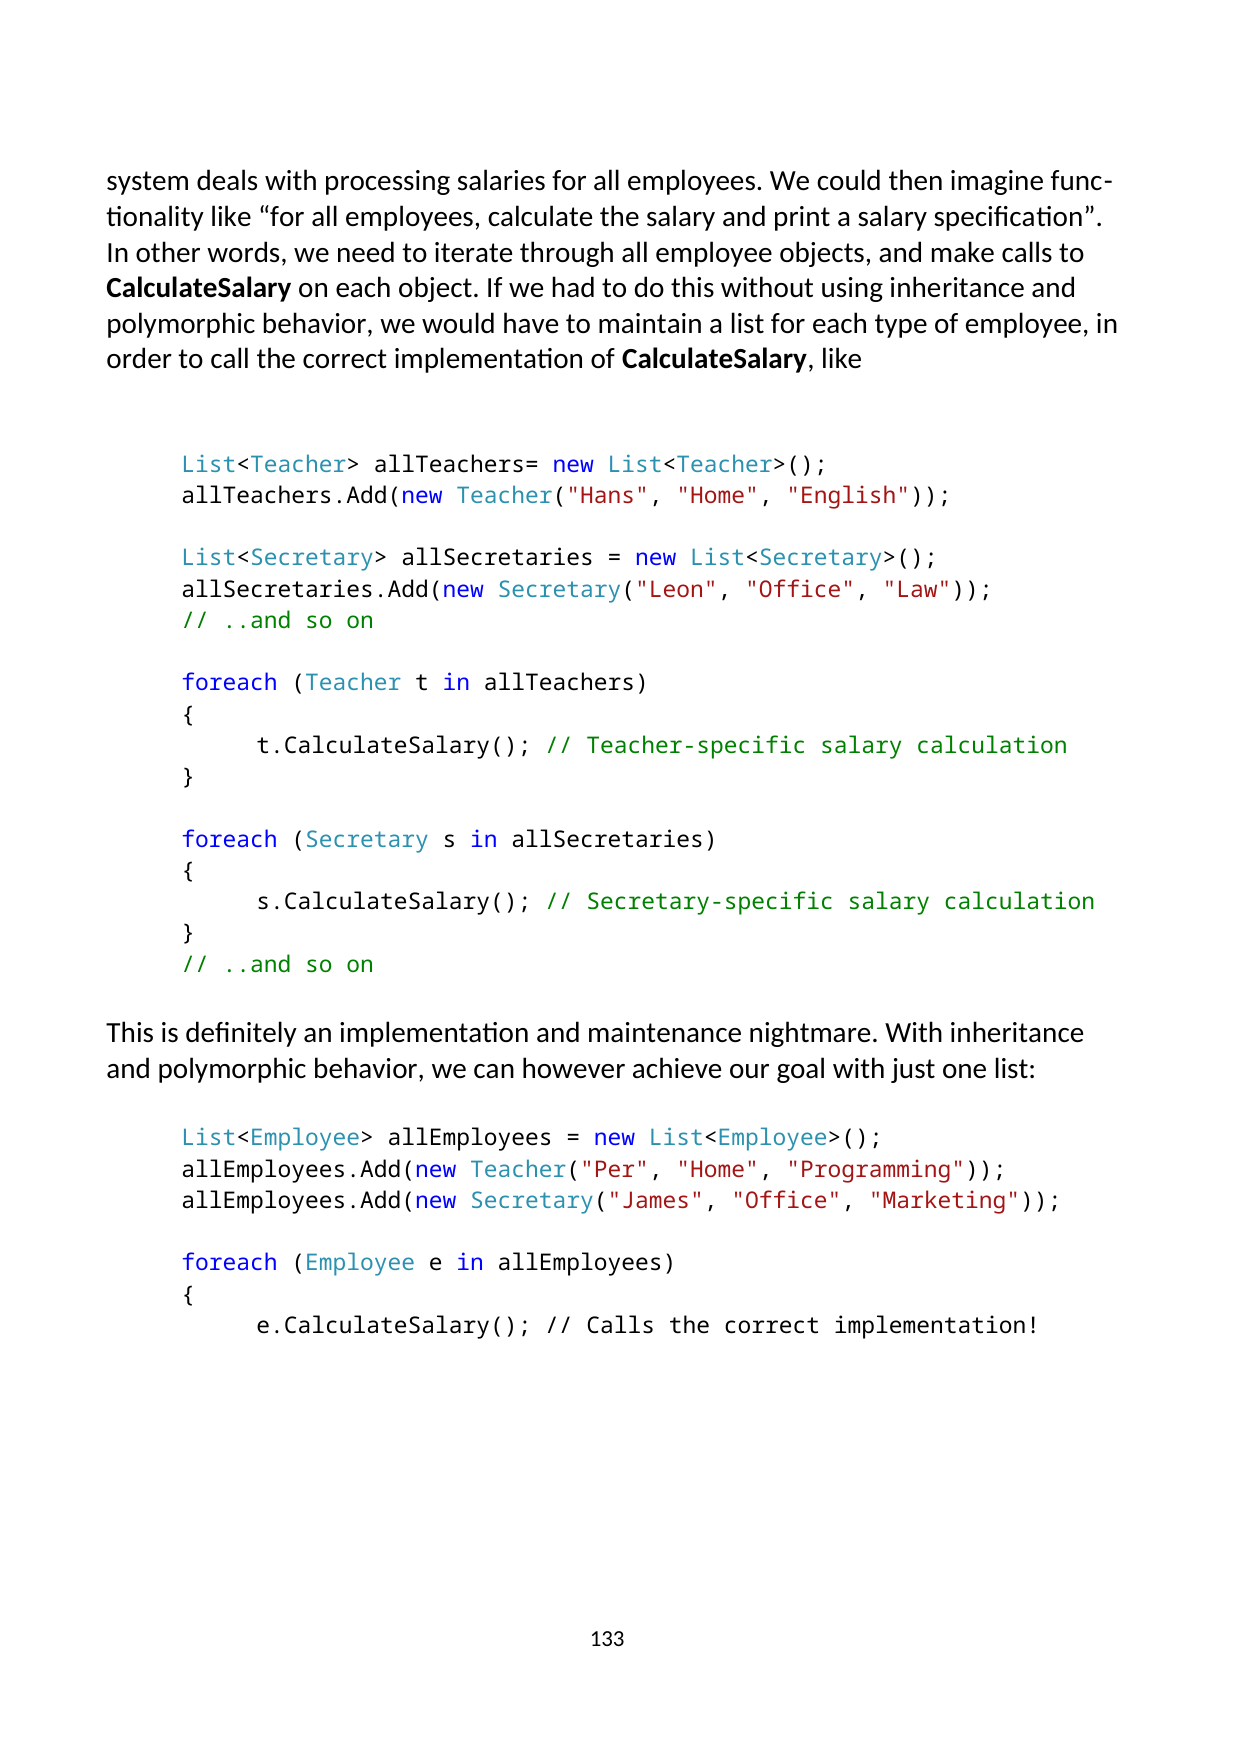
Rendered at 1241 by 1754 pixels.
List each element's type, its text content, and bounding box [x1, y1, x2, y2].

text s.CalculateSalary(); // Secretary-specific salary calculation [106, 885, 1130, 916]
text allEmployees.Add(new Secretary("James", "Office", "Marketing")); [106, 1184, 1130, 1215]
text t.CalculateSalary(); // Teacher-specific salary calculation [181, 729, 1130, 760]
text // ..and so on [106, 604, 1130, 635]
text List<Teacher> allTeachers= new List<Teacher>(); [106, 447, 1130, 479]
text { [106, 1277, 1130, 1309]
text // ..and so on [106, 947, 1130, 979]
text { [106, 697, 1130, 729]
text List<Secretary> allSecretaries = new List<Secretary>(); [106, 541, 1130, 572]
text foreach (Teacher t in allTeachers) [106, 666, 1130, 697]
text } [106, 916, 1130, 947]
text { [106, 854, 1130, 885]
text foreach (Employee e in allEmployees) [106, 1246, 1130, 1277]
text allSecretaries.Add(new Secretary("Leon", "Office", "Law")); [106, 572, 1130, 604]
text allEmployees.Add(new Teacher("Per", "Home", "Programming")); [106, 1152, 1130, 1184]
text This is definitely an implementation and maintenance nightmare. With inheritance and polymorphic behavior, we can however achieve our goal with just one list: [106, 1014, 1130, 1086]
text } [106, 760, 1130, 791]
text allTeachers.Add(new Teacher("Hans", "Home", "English")); [106, 479, 1130, 510]
text foreach (Secretary s in allSecretaries) [106, 822, 1130, 854]
text List<Employee> allEmployees = new List<Employee>(); [106, 1121, 1130, 1152]
text e.CalculateSalary(); // Calls the correct implementation! [181, 1309, 1130, 1340]
